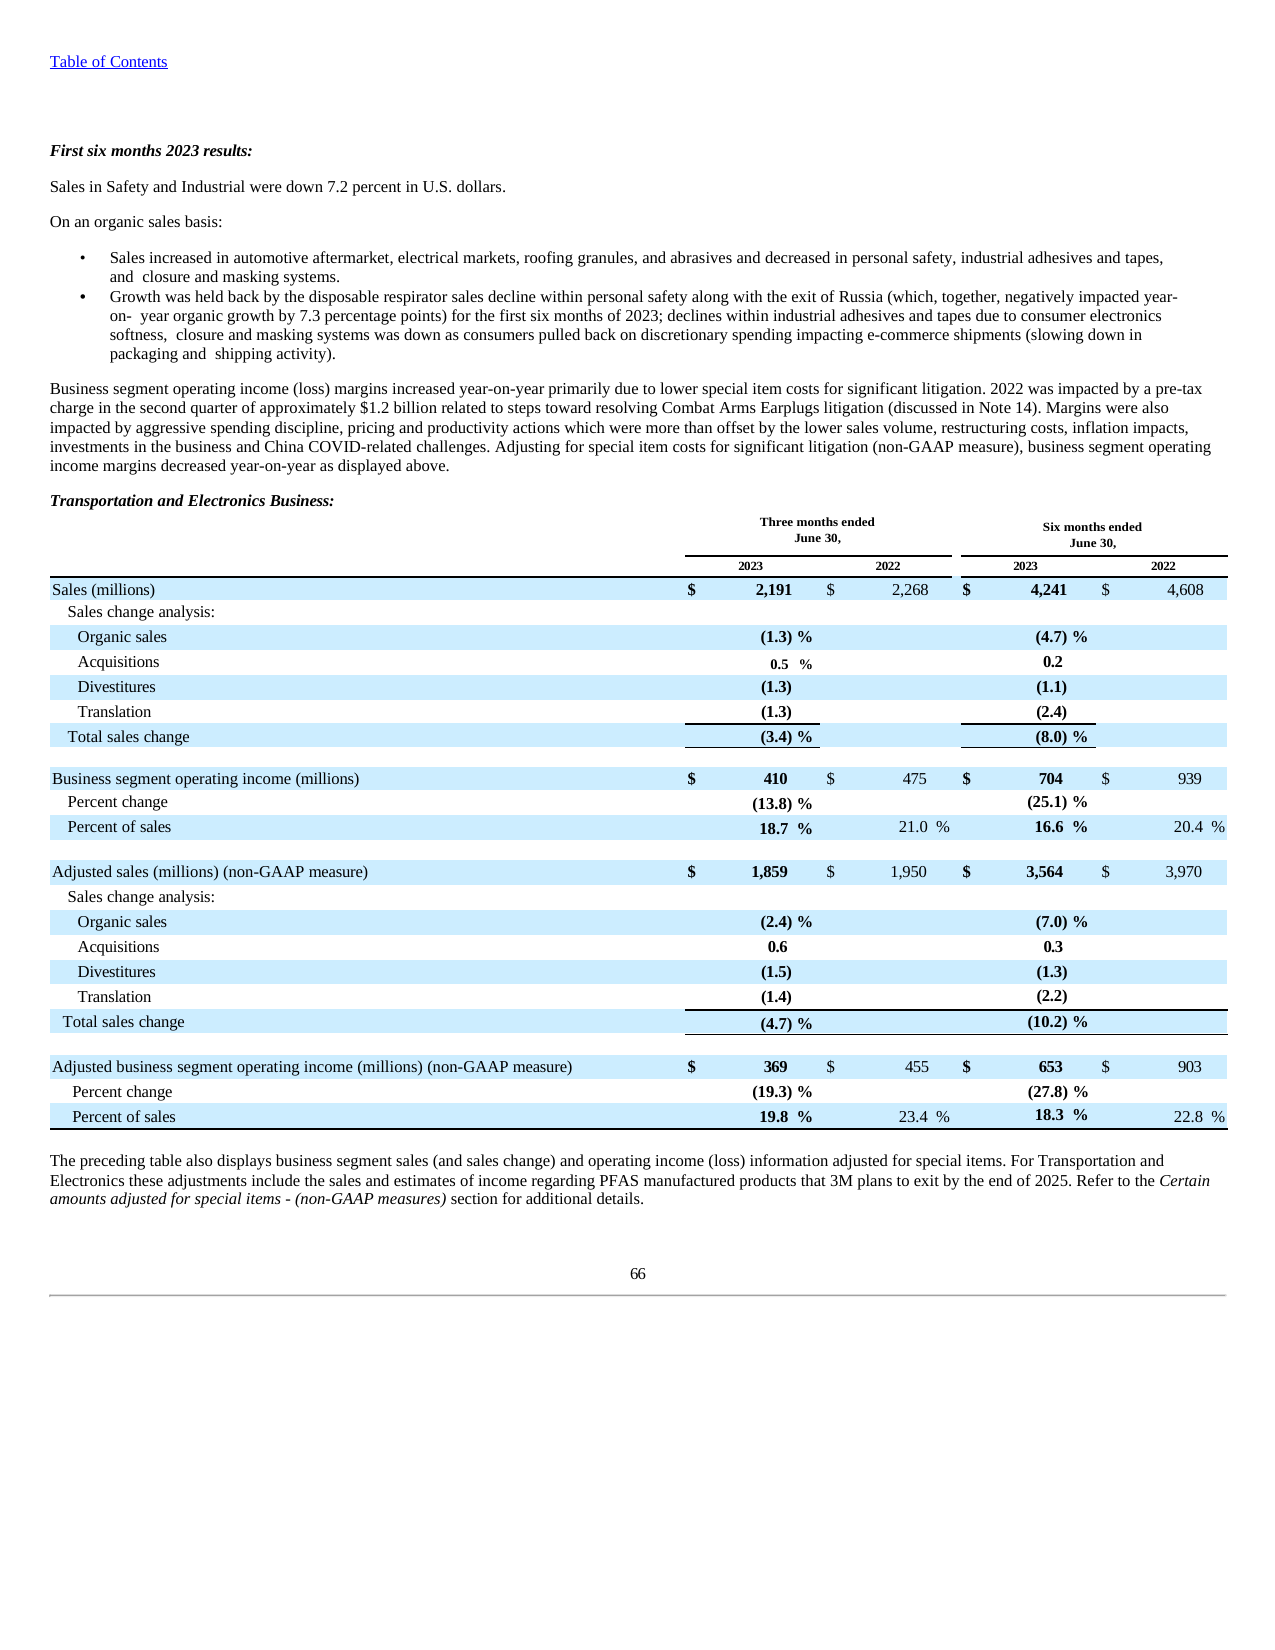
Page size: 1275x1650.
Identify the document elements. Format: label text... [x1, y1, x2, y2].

text 66 [35, 1264, 1241, 1283]
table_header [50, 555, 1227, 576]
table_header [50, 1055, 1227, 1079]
text Three months ended June 30, [759, 515, 876, 545]
text Business segment operating income (loss) margins increased year-on-year primarily due to lower special item costs for significant litigation. 2022 was impacted by a pre-tax charge in the second quarter of approximately $1.2 billion related to steps toward resolving Combat Arms Earplugs litigation (discussed in Note 14). Margins were also impacted by aggressive spending discipline, pricing and productivity actions which were more than offset by the lower sales volume, restructuring costs, inflation impacts, investments in the business and China COVID-related challenges. Adjusting for special item costs for significant litigation (non-GAAP measure), business segment operating income margins decreased year-on-year as displayed above. [49, 379, 1216, 475]
subtitle First six months 2023 results: [49, 141, 1242, 160]
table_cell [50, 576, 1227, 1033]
text Six months ended June 30, [1043, 519, 1144, 550]
subtitle Transportation and Electronics Business: [49, 491, 1242, 510]
list Sales increased in automotive aftermarket, electrical markets, roofing granules, and abrasives and decreased in personal safety, industrial adhesives and tapes, and closure and masking systems. [79, 248, 1190, 286]
list Growth was held back by the disposable respirator sales decline within personal safety along with the exit of Russia (which, together, negatively impacted year-on- year organic growth by 7.3 percentage points) for the first six months of 2023; declines within industrial adhesives and tapes due to consumer electronics softness, closure and masking systems was down as consumers pulled back on discretionary spending impacting e-commerce shipments (slowing down in packaging and shipping activity). [79, 287, 1199, 363]
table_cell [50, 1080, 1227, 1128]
text The preceding table also displays business segment sales (and sales change) and operating income (loss) information adjusted for special items. For Transportation and Electronics these adjustments include the sales and estimates of income regarding PFAS manufactured products that 3M plans to exit by the end of 2025. Refer to the Certain amounts adjusted for special items - (non-GAAP measures) section for additional details. [49, 1152, 1216, 1208]
text Sales in Safety and Industrial were down 7.2 percent in U.S. dollars. On an organic sales basis: [49, 177, 519, 231]
